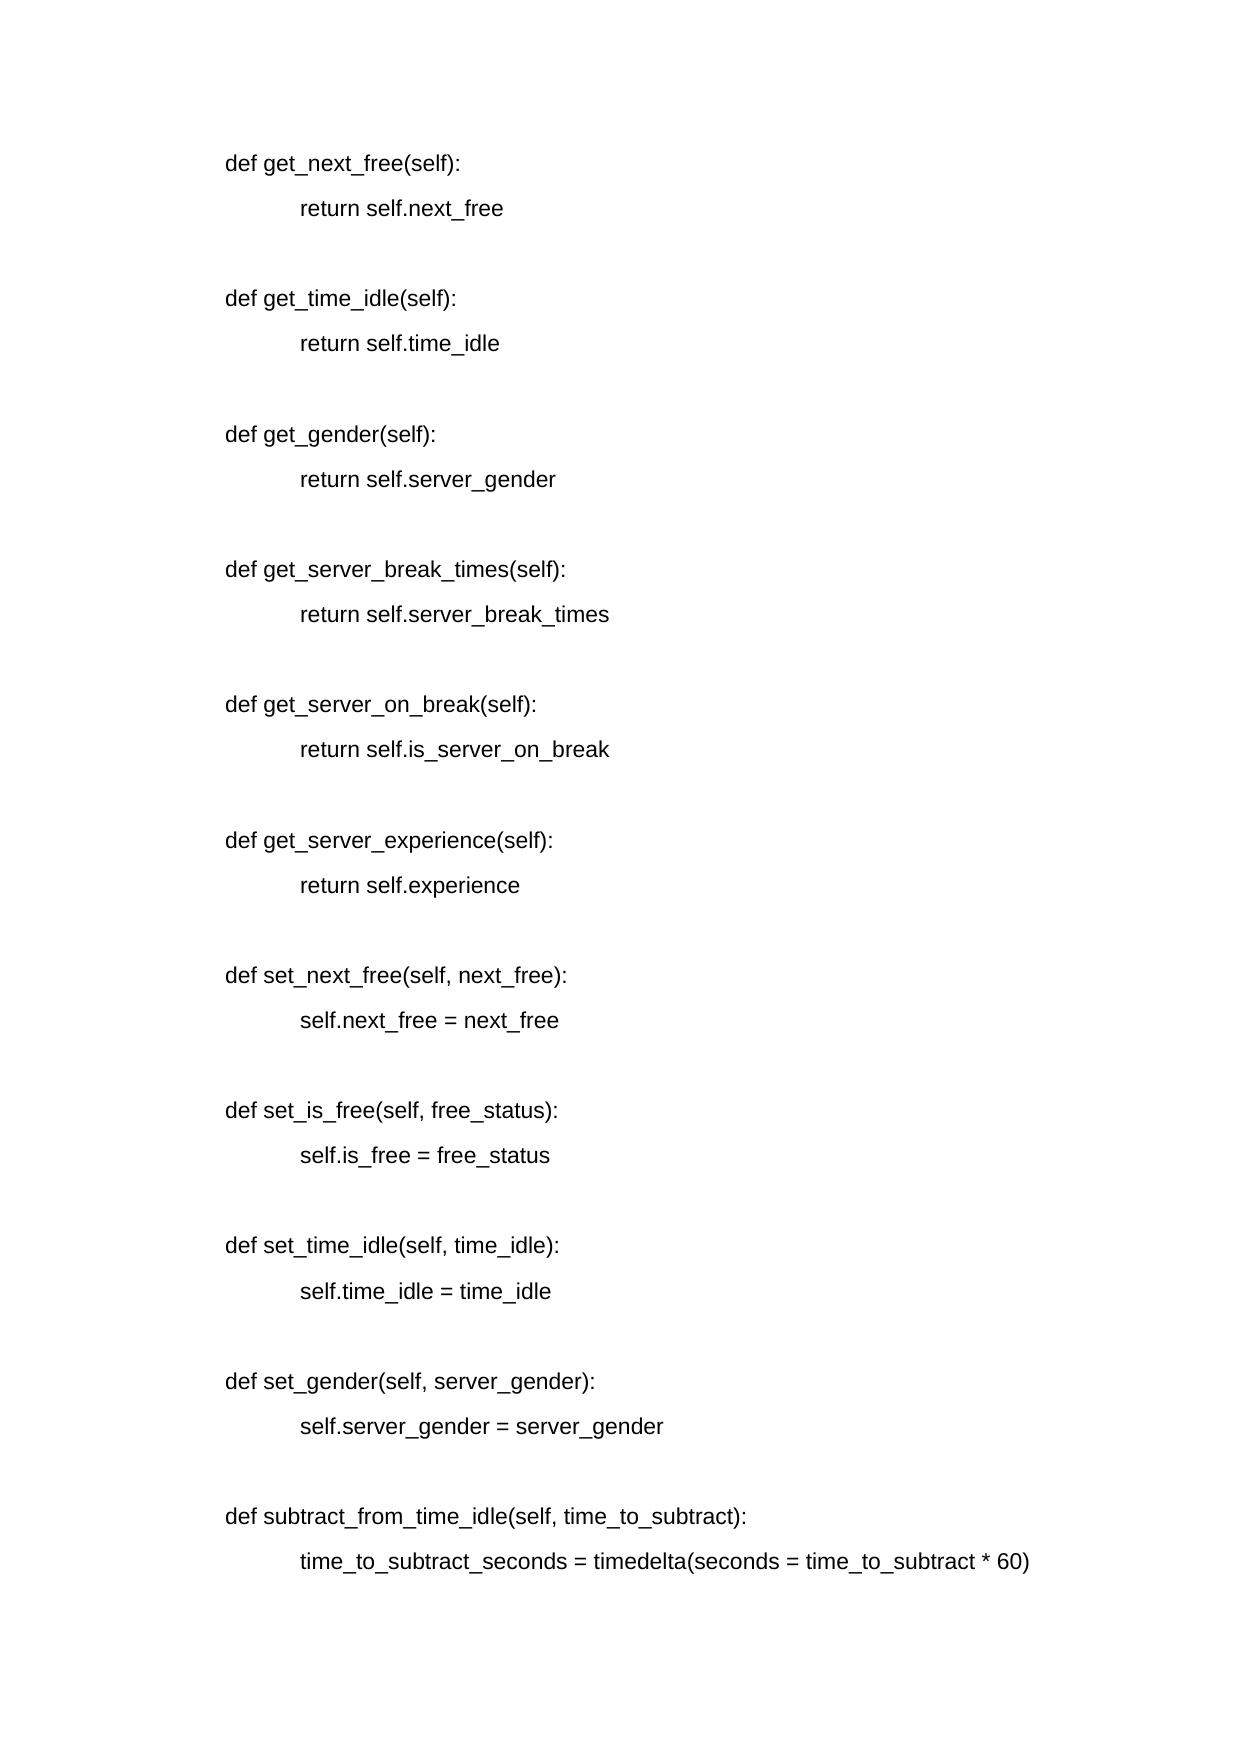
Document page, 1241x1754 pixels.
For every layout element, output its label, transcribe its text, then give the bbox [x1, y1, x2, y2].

text return self.server_gender [150, 466, 1090, 492]
text def get_server_break_times(self): [150, 556, 1090, 582]
text def get_server_on_break(self): [150, 691, 1090, 718]
text def set_time_idle(self, time_idle): [150, 1232, 1090, 1259]
text def get_server_experience(self): [150, 827, 1090, 853]
text def get_next_free(self): [150, 150, 1090, 176]
text def subtract_from_time_idle(self, time_to_subtract): [150, 1503, 1090, 1529]
text return self.server_break_times [150, 601, 1090, 627]
text def set_is_free(self, free_status): [150, 1097, 1090, 1123]
text return self.next_free [150, 195, 1090, 221]
text def get_gender(self): [150, 421, 1090, 447]
text return self.experience [150, 872, 1090, 898]
text def get_time_idle(self): [150, 285, 1090, 312]
text self.next_free = next_free [150, 1007, 1090, 1033]
text self.is_free = free_status [150, 1142, 1090, 1169]
text def set_next_free(self, next_free): [150, 962, 1090, 988]
text time_to_subtract_seconds = timedelta(seconds = time_to_subtract * 60) [150, 1548, 1090, 1574]
text return self.is_server_on_break [150, 736, 1090, 763]
text self.server_gender = server_gender [150, 1413, 1090, 1439]
text self.time_idle = time_idle [150, 1278, 1090, 1304]
text def set_gender(self, server_gender): [150, 1368, 1090, 1394]
text return self.time_idle [150, 330, 1090, 357]
